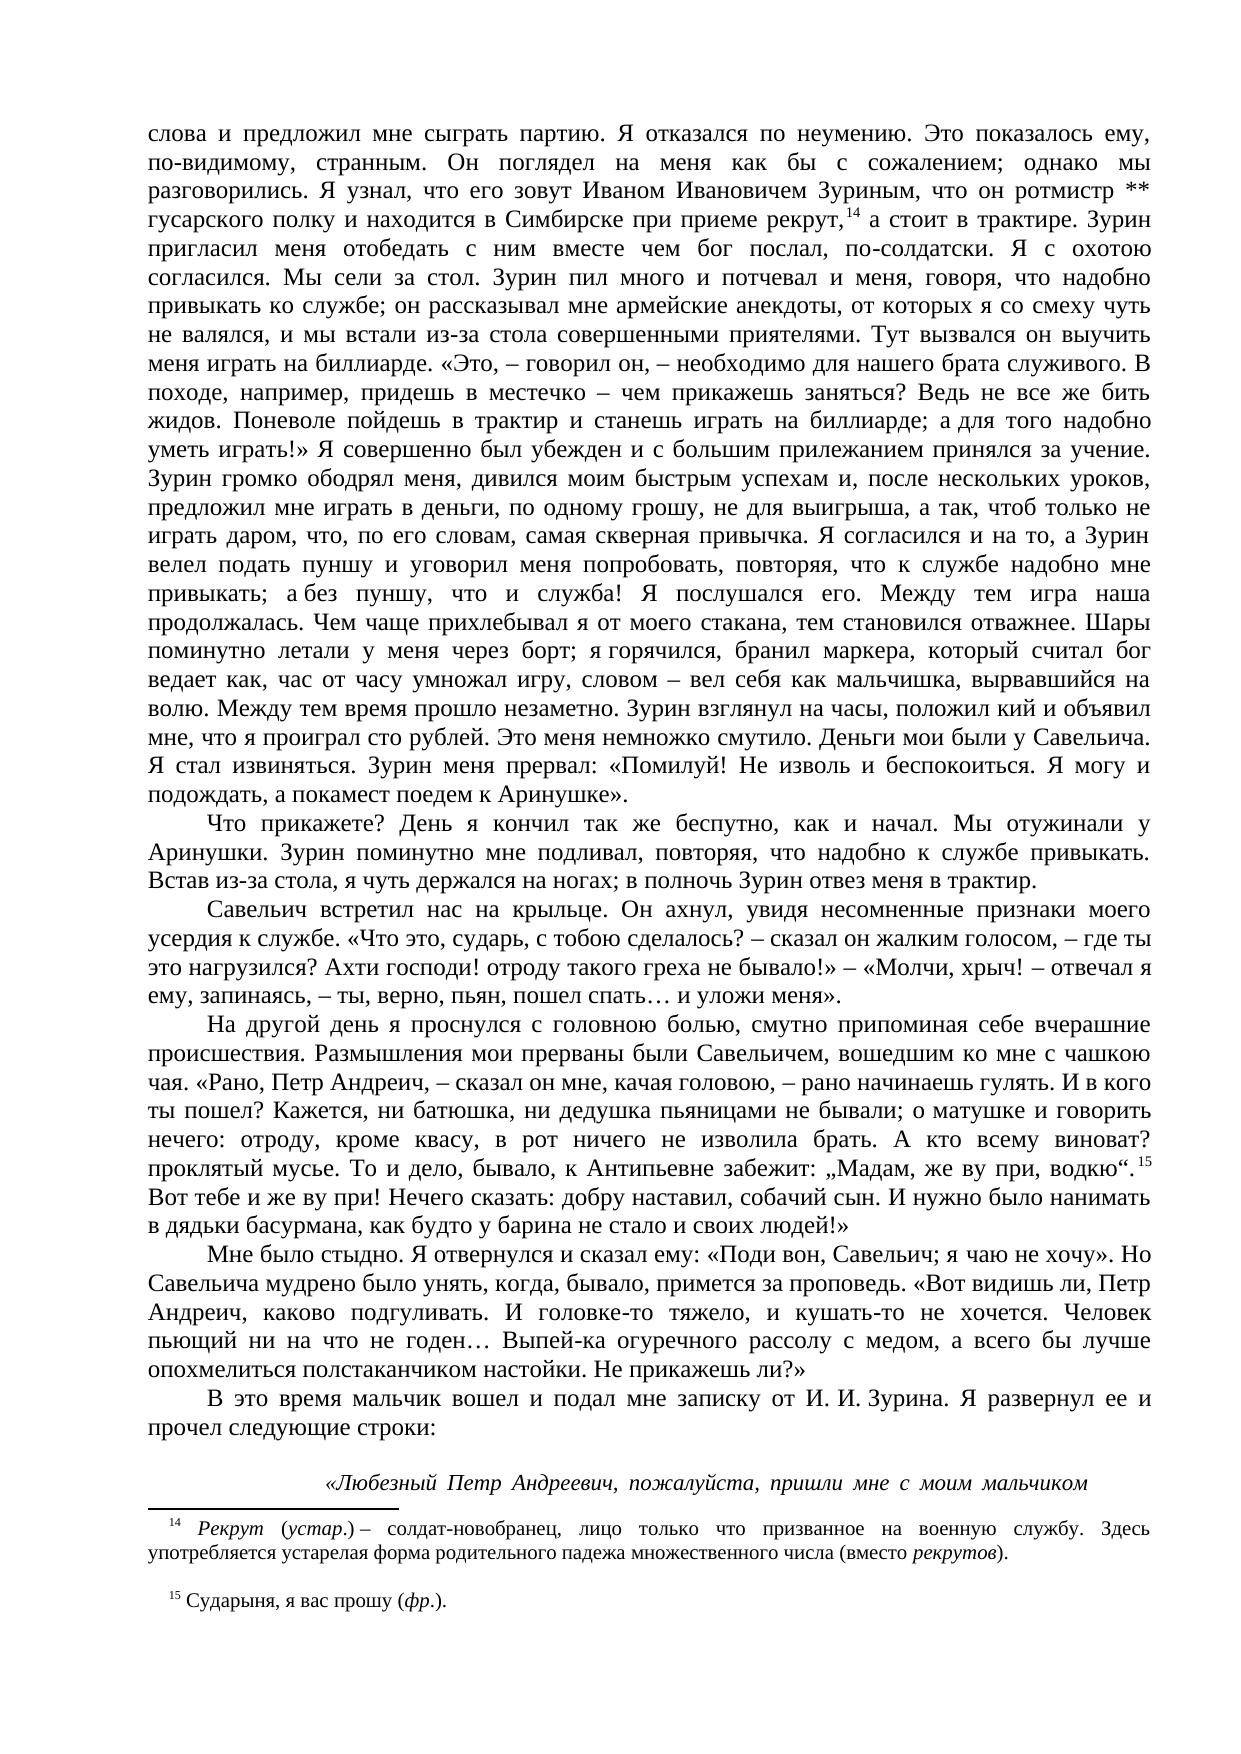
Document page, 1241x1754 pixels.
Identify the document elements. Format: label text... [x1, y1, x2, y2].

text Что прикажете? День я кончил так же беспутно, как и начал. Мы отужинали у Аринушки. Зурин поминутно мне подливал, повторяя, что надобно к службе привыкать. Встав из-за стола, я чуть держался на ногах; в полночь Зурин отвез меня в трактир. [148, 808, 1152, 894]
text Савельич встретил нас на крыльце. Он ахнул, увидя несомненные признаки моего усердия к службе. «Что это, сударь, с тобою сделалось? – сказал он жалким голосом, – где ты это нагрузился? Ахти господи! отроду такого греха не бывало!» – «Молчи, хрыч! – отвечал я ему, запинаясь, – ты, верно, пьян, пошел спать… и уложи меня». [148, 894, 1152, 1009]
text Мне было стыдно. Я отвернулся и сказал ему: «Поди вон, Савельич; я чаю не хочу». Но Савельича мудрено было унять, когда, бывало, примется за проповедь. «Вот видишь ли, Петр Андреич, каково подгуливать. И головке-то тяжело, и кушать-то не хочется. Человек пьющий ни на что не годен… Выпей-ка огуречного рассолу с медом, а всего бы лучше опохмелиться полстаканчиком настойки. Не прикажешь ли?» [148, 1239, 1152, 1383]
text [148, 118, 1152, 808]
text На другой день я проснулся с головною болью, смутно припоминая себе вчерашние происшествия. Размышления мои прерваны были Савельичем, вошедшим ко мне с чашкою чая. «Рано, Петр Андреич, – сказал он мне, качая головою, – рано начинаешь гулять. И в кого ты пошел? Кажется, ни батюшка, ни дедушка пьяницами не бывали; о матушке и говорить нечего: отроду, кроме квасу, в рот ничего не изволила брать. А кто всему виноват? проклятый мусье. То и дело, бывало, к Антипьевне забежит: „Мадам, же ву при, водкю“. Вот тебе и же ву при! Нечего сказать: добру наставил, собачий сын. И нужно было нанимать в дядьки басурмана, как будто у барина не стало и своих людей!» [148, 1009, 1152, 1239]
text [266, 1469, 1089, 1496]
text В это время мальчик вошел и подал мне записку от И. И. Зурина. Я развернул ее и прочел следующие строки: [148, 1383, 1152, 1441]
